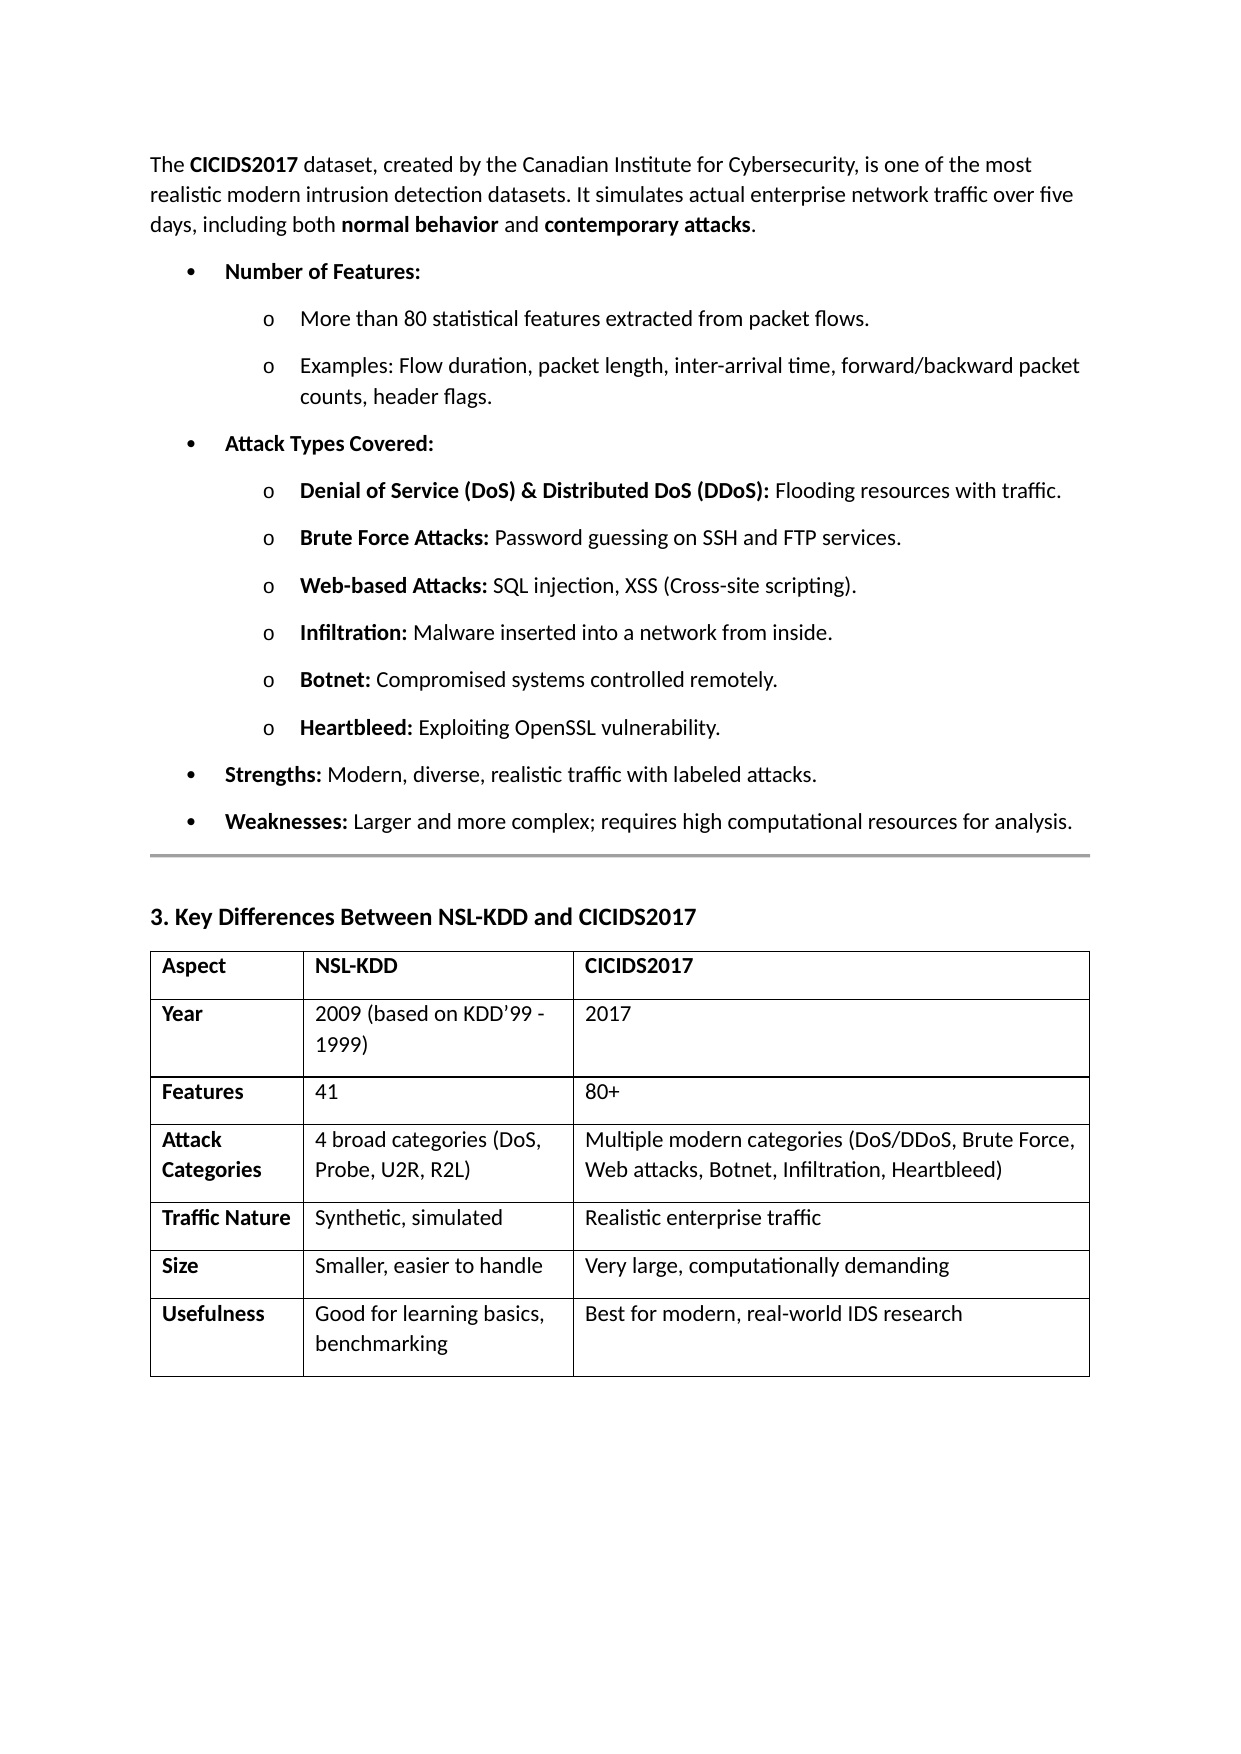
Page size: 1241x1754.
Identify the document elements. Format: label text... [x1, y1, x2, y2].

table_cell Size [151, 1251, 303, 1298]
list Denial of Service (DoS) & Distributed DoS (DDoS): Flooding resources with traffic. [262, 476, 1090, 504]
table_cell Smaller, easier to handle [304, 1251, 573, 1298]
list Web-based Attacks: SQL injection, XSS (Cross-site scripting). [262, 571, 1090, 599]
list Infiltration: Malware inserted into a network from inside. [262, 618, 1090, 647]
list Brute Force Attacks: Password guessing on SSH and FTP services. [262, 523, 1090, 552]
text 3. Key Differences Between NSL-KDD and CICIDS2017 [150, 901, 1090, 932]
table_cell Good for learning basics, benchmarking [304, 1299, 573, 1376]
table_header Aspect [151, 952, 303, 998]
text The CICIDS2017 dataset, created by the Canadian Institute for Cybersecurity, is one of the most realistic modern intrusion detection datasets. It simulates actual enterprise network traffic over five days, including both normal behavior and contemporary attacks. [150, 150, 1090, 238]
list Strengths: Modern, diverse, realistic traffic with labeled attacks. [187, 760, 1090, 788]
list Attack Types Covered: [187, 429, 1090, 457]
table_cell 4 broad categories (DoS, Probe, U2R, R2L) [304, 1125, 573, 1202]
table_cell 2017 [574, 1000, 1089, 1076]
table_cell Year [151, 1000, 303, 1076]
table_cell Best for modern, real-world IDS research [574, 1299, 1089, 1376]
table_cell Usefulness [151, 1299, 303, 1376]
table_cell 41 [304, 1078, 573, 1124]
table_cell Realistic enterprise traffic [574, 1203, 1089, 1250]
table_cell Very large, computationally demanding [574, 1251, 1089, 1298]
table_cell Features [151, 1078, 303, 1124]
table_cell Traffic Nature [151, 1203, 303, 1250]
list Examples: Flow duration, packet length, inter-arrival time, forward/backward packet counts, header flags. [262, 352, 1090, 410]
table_header CICIDS2017 [574, 952, 1089, 998]
table_header NSL-KDD [304, 952, 573, 998]
list Number of Features: [187, 257, 1090, 285]
list Heartbleed: Exploiting OpenSSL vulnerability. [262, 713, 1090, 742]
table_cell Attack Categories [151, 1125, 303, 1202]
list More than 80 statistical features extracted from packet flows. [262, 304, 1090, 333]
table_cell Multiple modern categories (DoS/DDoS, Brute Force, Web attacks, Botnet, Infiltration, Heartbleed) [574, 1125, 1089, 1202]
table_cell 2009 (based on KDD’99 - 1999) [304, 1000, 573, 1076]
list Botnet: Compromised systems controlled remotely. [262, 666, 1090, 694]
table_cell 80+ [574, 1078, 1089, 1124]
list Weaknesses: Larger and more complex; requires high computational resources for analysis. [187, 807, 1090, 835]
table_cell Synthetic, simulated [304, 1203, 573, 1250]
